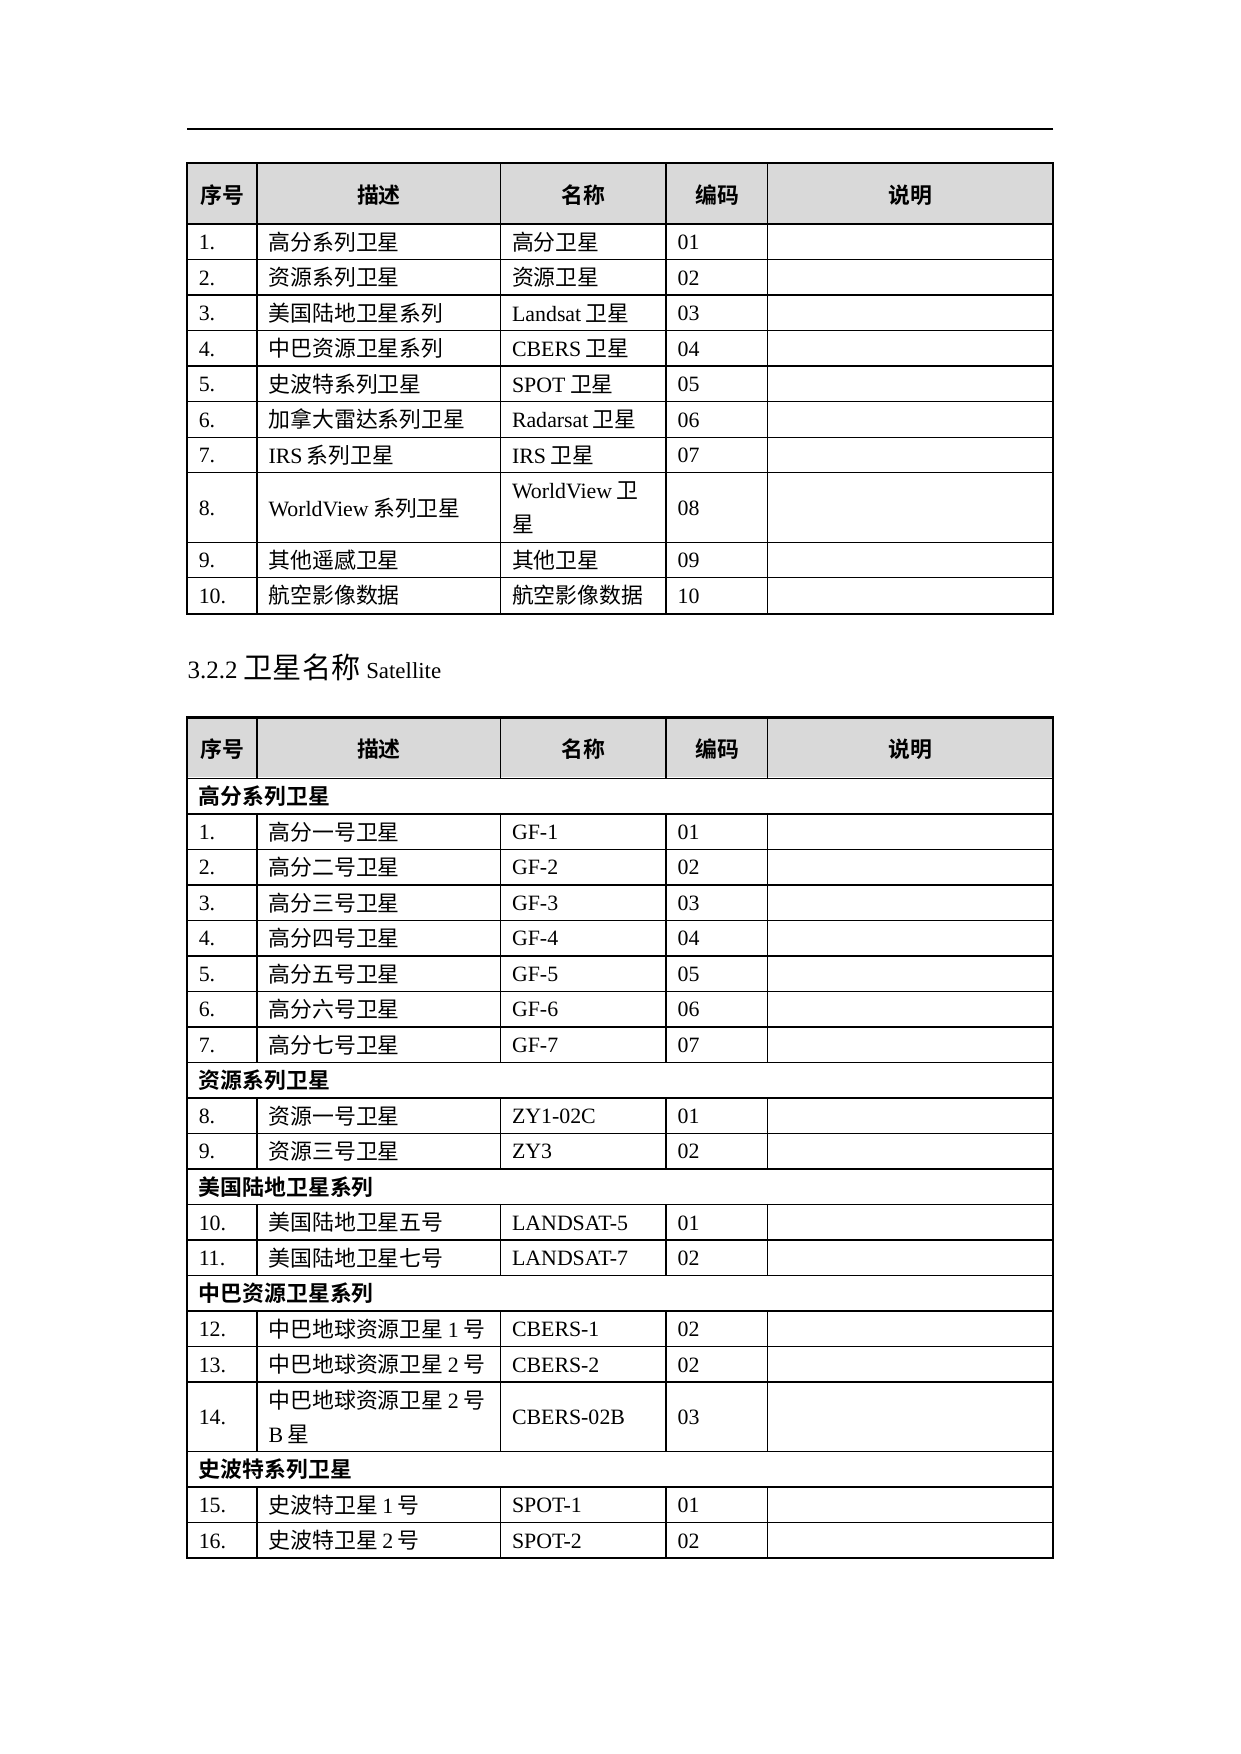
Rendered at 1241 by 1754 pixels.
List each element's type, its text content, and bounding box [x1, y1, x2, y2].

table_cell 04 [667, 921, 767, 955]
table_cell [768, 957, 1052, 991]
table_cell 09 [667, 543, 767, 577]
table_cell 04 [667, 331, 767, 365]
table_cell [768, 543, 1052, 577]
table_cell CBERS-2 [501, 1347, 665, 1381]
table_header 说明 [768, 164, 1052, 223]
table_cell GF-6 [501, 992, 665, 1026]
table_cell GF-3 [501, 886, 665, 919]
table_cell 07 [667, 1028, 767, 1062]
table_cell 航空影像数据 [258, 578, 500, 612]
table_header 说明 [768, 719, 1052, 777]
table_cell IRS系列卫星 [258, 438, 500, 472]
table_cell 资源系列卫星 [188, 1063, 1052, 1097]
table_cell [768, 1347, 1052, 1381]
table_cell 航空影像数据 [501, 578, 665, 612]
table_cell 资源卫星 [501, 260, 665, 294]
table_cell [768, 1523, 1052, 1557]
table_cell 史波特卫星2号 [258, 1523, 500, 1557]
table_cell [188, 1205, 256, 1239]
table_cell 美国陆地卫星七号 [258, 1241, 500, 1275]
table_cell 06 [667, 402, 767, 436]
table_cell 01 [667, 1099, 767, 1133]
table_header 序号 [188, 719, 256, 777]
table_cell [768, 331, 1052, 365]
table_cell 史波特卫星1号 [258, 1488, 500, 1522]
table_cell SPOT卫星 [501, 367, 665, 401]
table_cell 美国陆地卫星系列 [258, 296, 500, 330]
table_cell Radarsat卫星 [501, 402, 665, 436]
table_cell 02 [667, 1312, 767, 1346]
table_cell 史波特系列卫星 [258, 367, 500, 401]
table_cell [188, 438, 256, 472]
table_cell 其他卫星 [501, 543, 665, 577]
table_cell 01 [667, 225, 767, 259]
table_cell [768, 367, 1052, 401]
table_cell [768, 1205, 1052, 1239]
table_cell [188, 225, 256, 259]
table_header 描述 [258, 719, 500, 777]
table_cell LANDSAT-7 [501, 1241, 665, 1275]
table_cell [768, 1028, 1052, 1062]
table_cell 中巴地球资源卫星2号B星 [258, 1383, 500, 1451]
table_cell 高分二号卫星 [258, 850, 500, 884]
table_cell GF-7 [501, 1028, 665, 1062]
table_cell 01 [667, 1205, 767, 1239]
table_cell 高分四号卫星 [258, 921, 500, 955]
table_cell [768, 992, 1052, 1026]
table_cell [768, 473, 1052, 541]
table_cell [768, 578, 1052, 612]
table_cell 中巴地球资源卫星1号 [258, 1312, 500, 1346]
table_cell 资源一号卫星 [258, 1099, 500, 1133]
table_cell 05 [667, 367, 767, 401]
table_cell 10 [667, 578, 767, 612]
table_cell 高分系列卫星 [258, 225, 500, 259]
table_cell 02 [667, 850, 767, 884]
table_cell 03 [667, 1383, 767, 1451]
table_cell ZY3 [501, 1134, 665, 1168]
table_cell ZY1-02C [501, 1099, 665, 1133]
table_cell 高分七号卫星 [258, 1028, 500, 1062]
table_cell [188, 1488, 256, 1522]
table_cell [188, 886, 256, 919]
table_header 描述 [258, 164, 500, 223]
table_cell GF-5 [501, 957, 665, 991]
table_cell 02 [667, 1523, 767, 1557]
table_cell [188, 473, 256, 541]
table_cell 02 [667, 260, 767, 294]
table_cell [768, 225, 1052, 259]
table_cell [768, 260, 1052, 294]
table_cell [188, 260, 256, 294]
table_cell Landsat卫星 [501, 296, 665, 330]
table_cell [768, 886, 1052, 919]
table_cell 中巴地球资源卫星2号 [258, 1347, 500, 1381]
table_cell 其他遥感卫星 [258, 543, 500, 577]
table_cell [188, 850, 256, 884]
table_cell [188, 921, 256, 955]
table_cell [188, 331, 256, 365]
table_cell 08 [667, 473, 767, 541]
table_header 序号 [188, 164, 256, 223]
table_cell 高分六号卫星 [258, 992, 500, 1026]
table_cell 03 [667, 296, 767, 330]
table_cell CBERS-02B [501, 1383, 665, 1451]
table_cell 02 [667, 1134, 767, 1168]
table_cell SPOT-1 [501, 1488, 665, 1522]
table_cell [768, 815, 1052, 848]
table_cell [768, 1134, 1052, 1168]
table_cell WorldView卫星 [501, 473, 665, 541]
table_cell SPOT-2 [501, 1523, 665, 1557]
table_cell [768, 1383, 1052, 1451]
table_cell [768, 1312, 1052, 1346]
table_cell 美国陆地卫星五号 [258, 1205, 500, 1239]
table_cell 高分卫星 [501, 225, 665, 259]
table_cell [768, 1099, 1052, 1133]
table_cell 高分三号卫星 [258, 886, 500, 919]
table_cell 史波特系列卫星 [188, 1452, 1052, 1486]
table_cell [188, 367, 256, 401]
table_cell [768, 850, 1052, 884]
table_cell 高分一号卫星 [258, 815, 500, 848]
table_cell [768, 402, 1052, 436]
table_cell [188, 578, 256, 612]
table_cell 01 [667, 815, 767, 848]
table_cell WorldView系列卫星 [258, 473, 500, 541]
table_cell 美国陆地卫星系列 [188, 1170, 1052, 1204]
table_cell [188, 1312, 256, 1346]
table_cell [188, 296, 256, 330]
table_cell [188, 1134, 256, 1168]
table_cell [188, 992, 256, 1026]
table_cell 高分系列卫星 [188, 779, 1052, 813]
table_cell 中巴资源卫星系列 [188, 1276, 1052, 1310]
table_cell CBERS卫星 [501, 331, 665, 365]
table_cell [188, 1099, 256, 1133]
table_cell GF-1 [501, 815, 665, 848]
table_cell [768, 1488, 1052, 1522]
table_cell 资源三号卫星 [258, 1134, 500, 1168]
table_cell GF-4 [501, 921, 665, 955]
table_cell 07 [667, 438, 767, 472]
subtitle 卫星名称Satellite [187, 631, 1053, 699]
table_header 名称 [501, 164, 665, 223]
table_cell [188, 957, 256, 991]
table_cell 资源系列卫星 [258, 260, 500, 294]
table_cell [188, 1028, 256, 1062]
table_cell [188, 543, 256, 577]
table_cell 02 [667, 1347, 767, 1381]
table_cell 中巴资源卫星系列 [258, 331, 500, 365]
table_cell 01 [667, 1488, 767, 1522]
table_cell [188, 815, 256, 848]
table_cell IRS卫星 [501, 438, 665, 472]
table_cell 05 [667, 957, 767, 991]
table_cell [768, 1241, 1052, 1275]
table_cell [188, 1523, 256, 1557]
table_cell CBERS-1 [501, 1312, 665, 1346]
table_cell LANDSAT-5 [501, 1205, 665, 1239]
table_cell [188, 1383, 256, 1451]
table_cell [768, 921, 1052, 955]
table_header 编码 [667, 164, 767, 223]
table_header 编码 [667, 719, 767, 777]
table_cell [188, 1241, 256, 1275]
table_header 名称 [501, 719, 665, 777]
table_cell 03 [667, 886, 767, 919]
table_cell 高分五号卫星 [258, 957, 500, 991]
table_cell 加拿大雷达系列卫星 [258, 402, 500, 436]
table_cell [768, 296, 1052, 330]
table_cell 06 [667, 992, 767, 1026]
table_cell [188, 1347, 256, 1381]
table_cell 02 [667, 1241, 767, 1275]
table_cell [188, 402, 256, 436]
table_cell [768, 438, 1052, 472]
table_cell GF-2 [501, 850, 665, 884]
